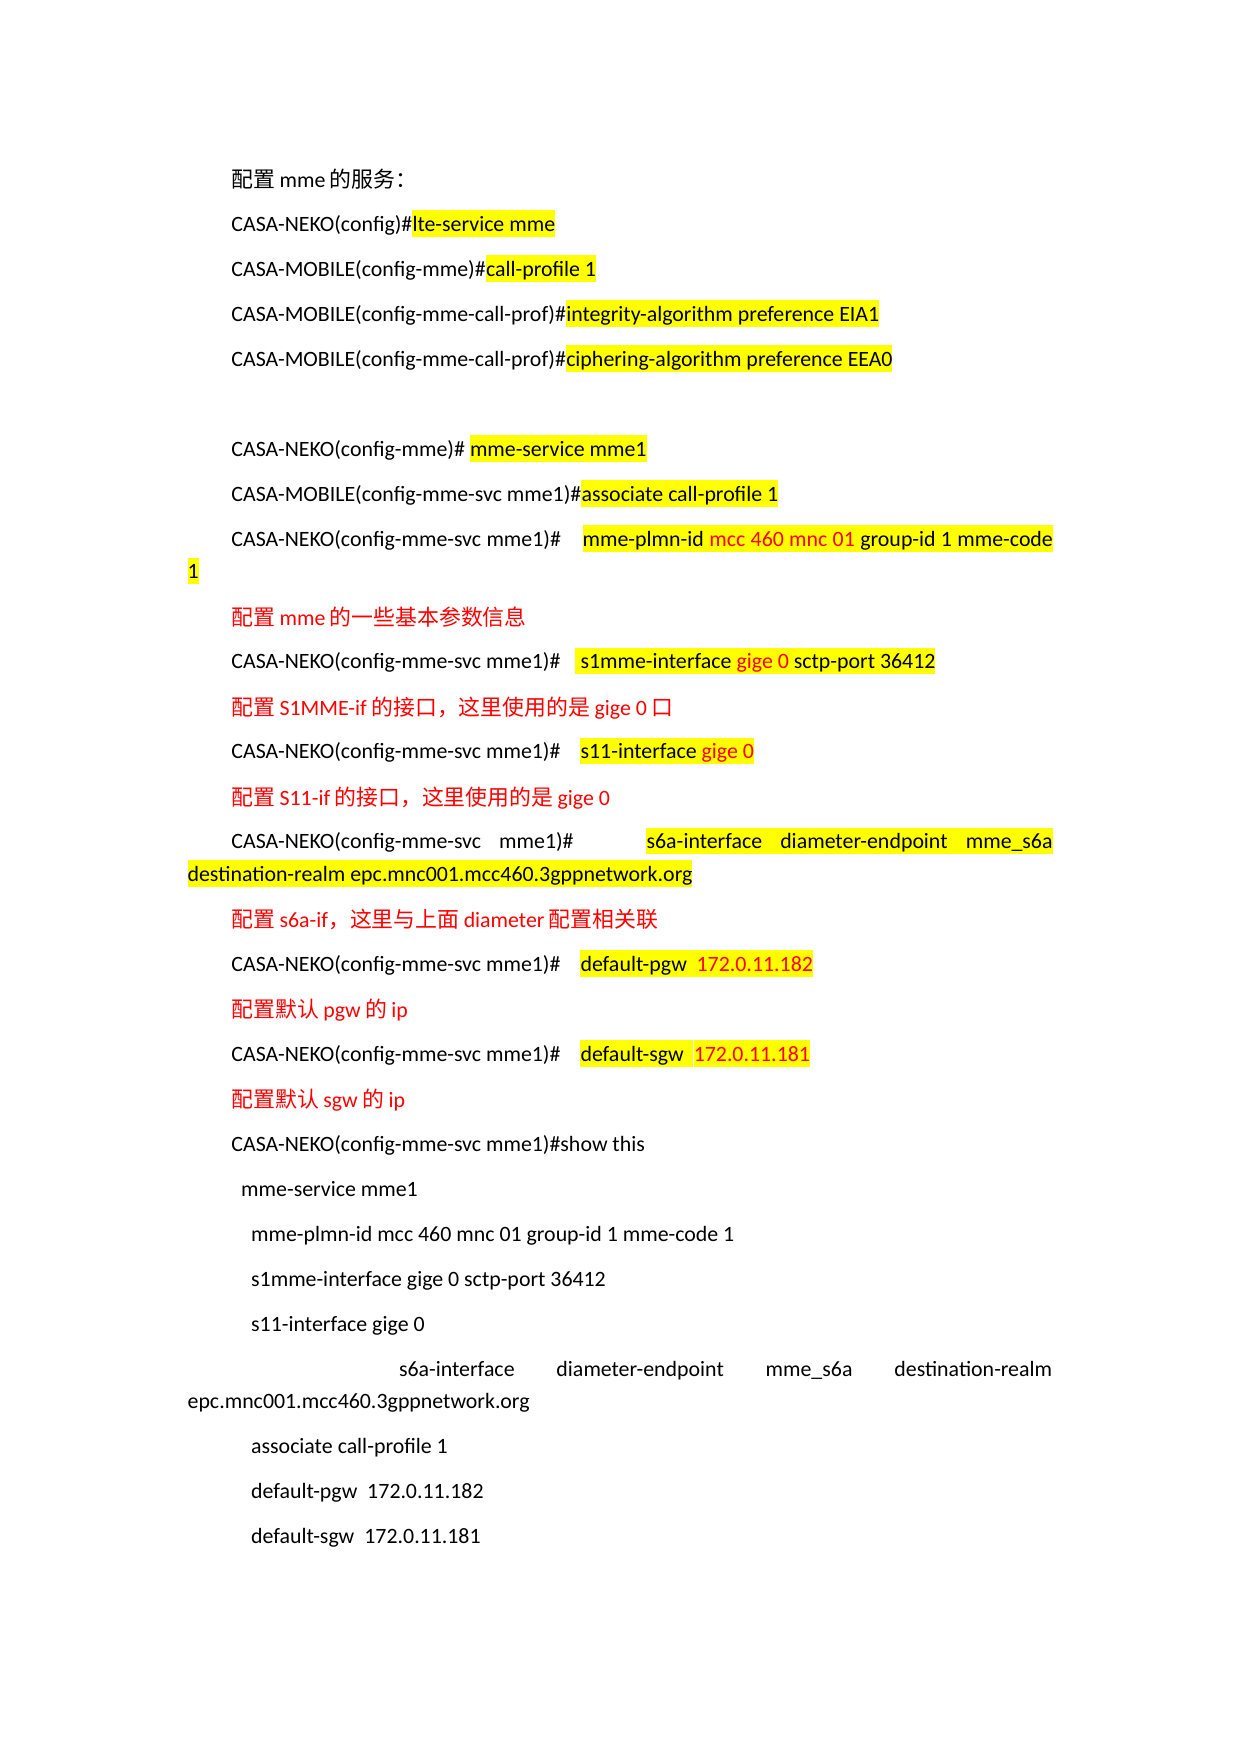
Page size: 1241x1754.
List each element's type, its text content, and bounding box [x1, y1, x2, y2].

text CASA-NEKO(config)#lte-service mme [187, 207, 1053, 239]
text CASA-MOBILE(config-mme-call-prof)#ciphering-algorithm preference EEA0 [187, 342, 1053, 374]
text 配置默认pgw的ip [187, 992, 1053, 1024]
text 配置默认sgw的ip [187, 1082, 1053, 1114]
text CASA-NEKO(config-mme-svc mme1)# s1mme-interface gige 0 sctp-port 36412 [187, 644, 1053, 677]
text s1mme-interface gige 0 sctp-port 36412 [187, 1262, 1053, 1294]
text CASA-NEKO(config-mme-svc mme1)# default-sgw 172.0.11.181 [187, 1037, 1053, 1069]
text CASA-MOBILE(config-mme-call-prof)#integrity-algorithm preference EIA1 [187, 297, 1053, 329]
text CASA-NEKO(config-mme-svc mme1)# default-pgw 172.0.11.182 [187, 947, 1053, 979]
text 配置s6a-if，这里与上面diameter配置相关联 [187, 902, 1053, 934]
text 配置mme的服务： [187, 162, 1053, 194]
text CASA-NEKO(config-mme-svc mme1)# mme-plmn-id mcc 460 mnc 01 group-id 1 mme-code 1 [187, 522, 1053, 587]
text CASA-MOBILE(config-mme-svc mme1)#associate call-profile 1 [187, 477, 1053, 509]
text mme-plmn-id mcc 460 mnc 01 group-id 1 mme-code 1 [187, 1217, 1053, 1249]
text mme-service mme1 [187, 1172, 1053, 1204]
text s11-interface gige 0 [187, 1307, 1053, 1339]
text 配置S1MME-if的接口，这里使用的是gige 0口 [187, 689, 1053, 722]
text CASA-NEKO(config-mme-svc mme1)# s6a-interface diameter-endpoint mme_s6a destination-realm epc.mnc001.mcc460.3gppnetwork.org [187, 824, 1053, 889]
text 配置S11-if的接口，这里使用的是gige 0 [187, 779, 1053, 812]
text default-sgw 172.0.11.181 [187, 1519, 1053, 1552]
text default-pgw 172.0.11.182 [187, 1474, 1053, 1507]
text CASA-MOBILE(config-mme)#call-profile 1 [187, 252, 1053, 284]
text associate call-profile 1 [187, 1429, 1053, 1462]
text CASA-NEKO(config-mme-svc mme1)#show this [187, 1127, 1053, 1159]
text CASA-NEKO(config-mme)# mme-service mme1 [187, 432, 1053, 464]
text 配置mme的一些基本参数信息 [187, 599, 1053, 632]
text CASA-NEKO(config-mme-svc mme1)# s11-interface gige 0 [187, 734, 1053, 767]
text s6a-interface diameter-endpoint mme_s6a destination-realm epc.mnc001.mcc460.3gppnetwork.org [187, 1352, 1053, 1417]
